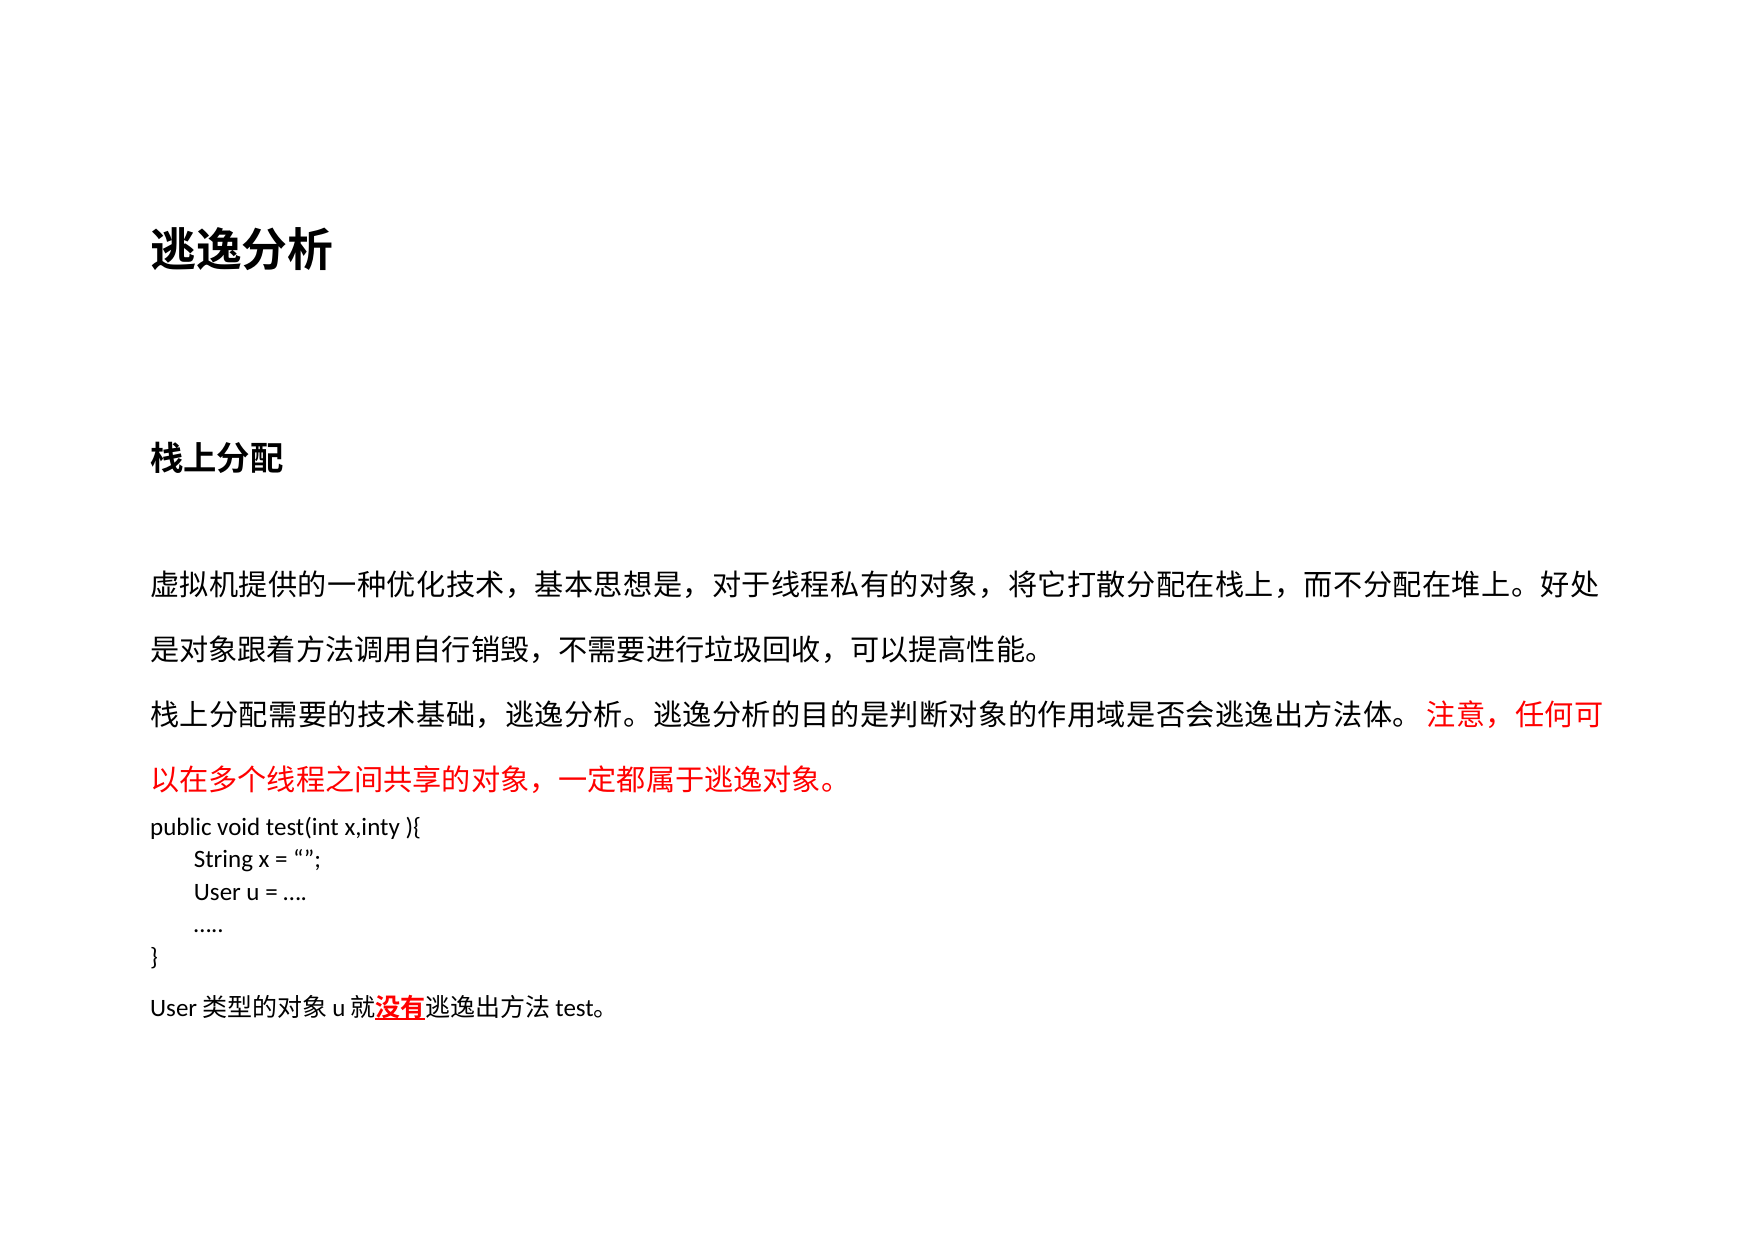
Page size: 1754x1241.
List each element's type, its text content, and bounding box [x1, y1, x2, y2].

text User类型的对象u就没有逃逸出方法test。 [150, 973, 1604, 1038]
text 虚拟机提供的一种优化技术，基本思想是，对于线程私有的对象，将它打散分配在栈上，而不分配在堆上。好处是对象跟着方法调用自行销毁，不需要进行垃圾回收，可以提高性能。 [150, 550, 1604, 680]
subtitle 栈上分配 [150, 423, 1604, 488]
text } [150, 940, 1604, 973]
text String x = “”; [150, 843, 1604, 875]
text ….. [150, 908, 1604, 940]
text public void test(int x,inty ){ [150, 810, 1604, 843]
subtitle 逃逸分析 [150, 198, 1604, 295]
text 栈上分配需要的技术基础，逃逸分析。逃逸分析的目的是判断对象的作用域是否会逃逸出方法体。注意，任何可以在多个线程之间共享的对象，一定都属于逃逸对象。 [150, 680, 1604, 810]
text User u = …. [150, 875, 1604, 908]
